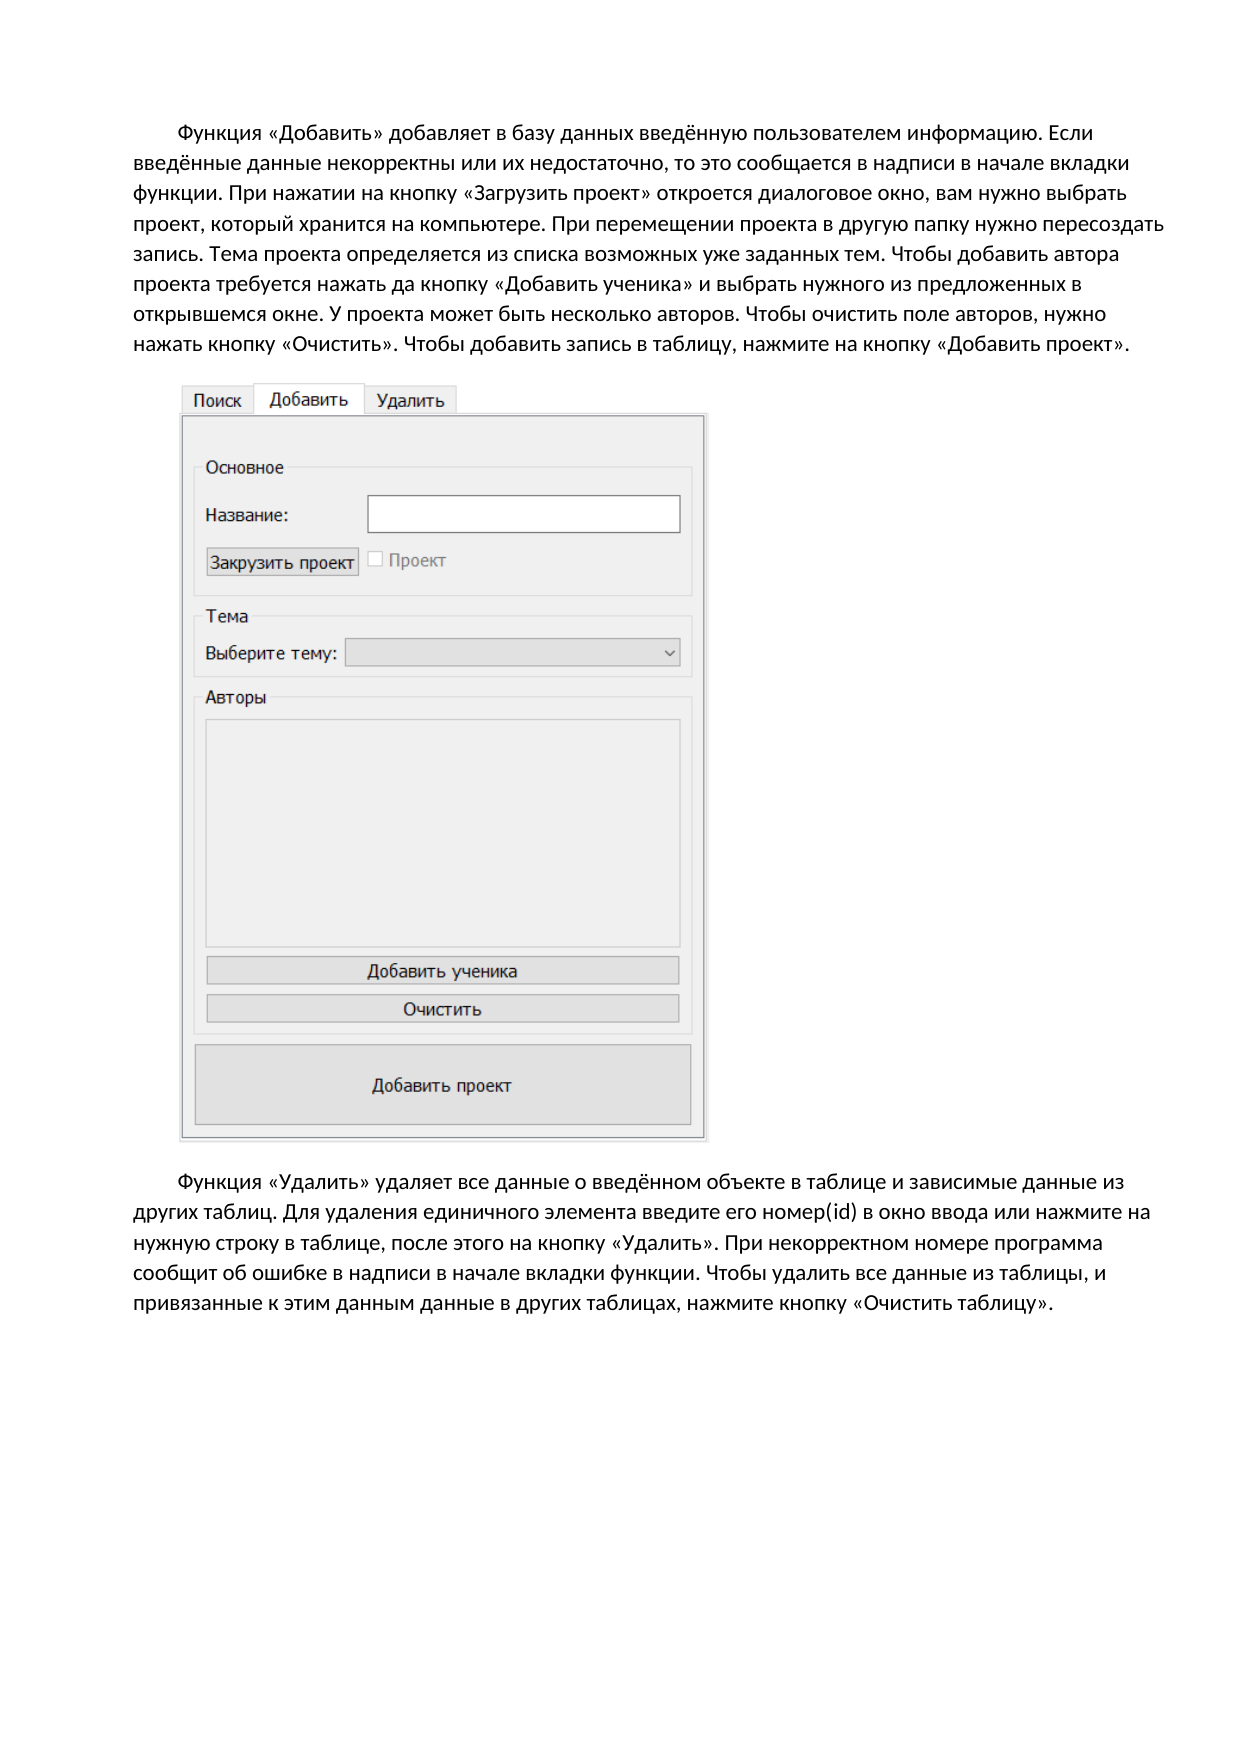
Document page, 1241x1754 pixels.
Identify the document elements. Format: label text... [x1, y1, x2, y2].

text Функция «Удалить» удаляет все данные о введённом объекте в таблице и зависимые данные из других таблиц. Для удаления единичного элемента введите его номер(id) в окно ввода или нажмите на нужную строку в таблице, после этого на кнопку «Удалить». При некорректном номере программа сообщит об ошибке в надписи в начале вкладки функции. Чтобы удалить все данные из таблицы, и привязанные к этим данным данные в других таблицах, нажмите кнопку «Очистить таблицу». [133, 1167, 1167, 1316]
text Функция «Добавить» добавляет в базу данных введённую пользователем информацию. Если введённые данные некорректны или их недостаточно, то это сообщается в надписи в начале вкладки функции. При нажатии на кнопку «Загрузить проект» откроется диалоговое окно, вам нужно выбрать проект, который хранится на компьютере. При перемещении проекта в другую папку нужно пересоздать запись. Тема проекта определяется из списка возможных уже заданных тем. Чтобы добавить автора проекта требуется нажать да кнопку «Добавить ученика» и выбрать нужного из предложенных в открывшемся окне. У проекта может быть несколько авторов. Чтобы очистить поле авторов, нужно нажать кнопку «Очистить». Чтобы добавить запись в таблицу, нажмите на кнопку «Добавить проект». [133, 118, 1167, 358]
picture [177, 376, 720, 1149]
